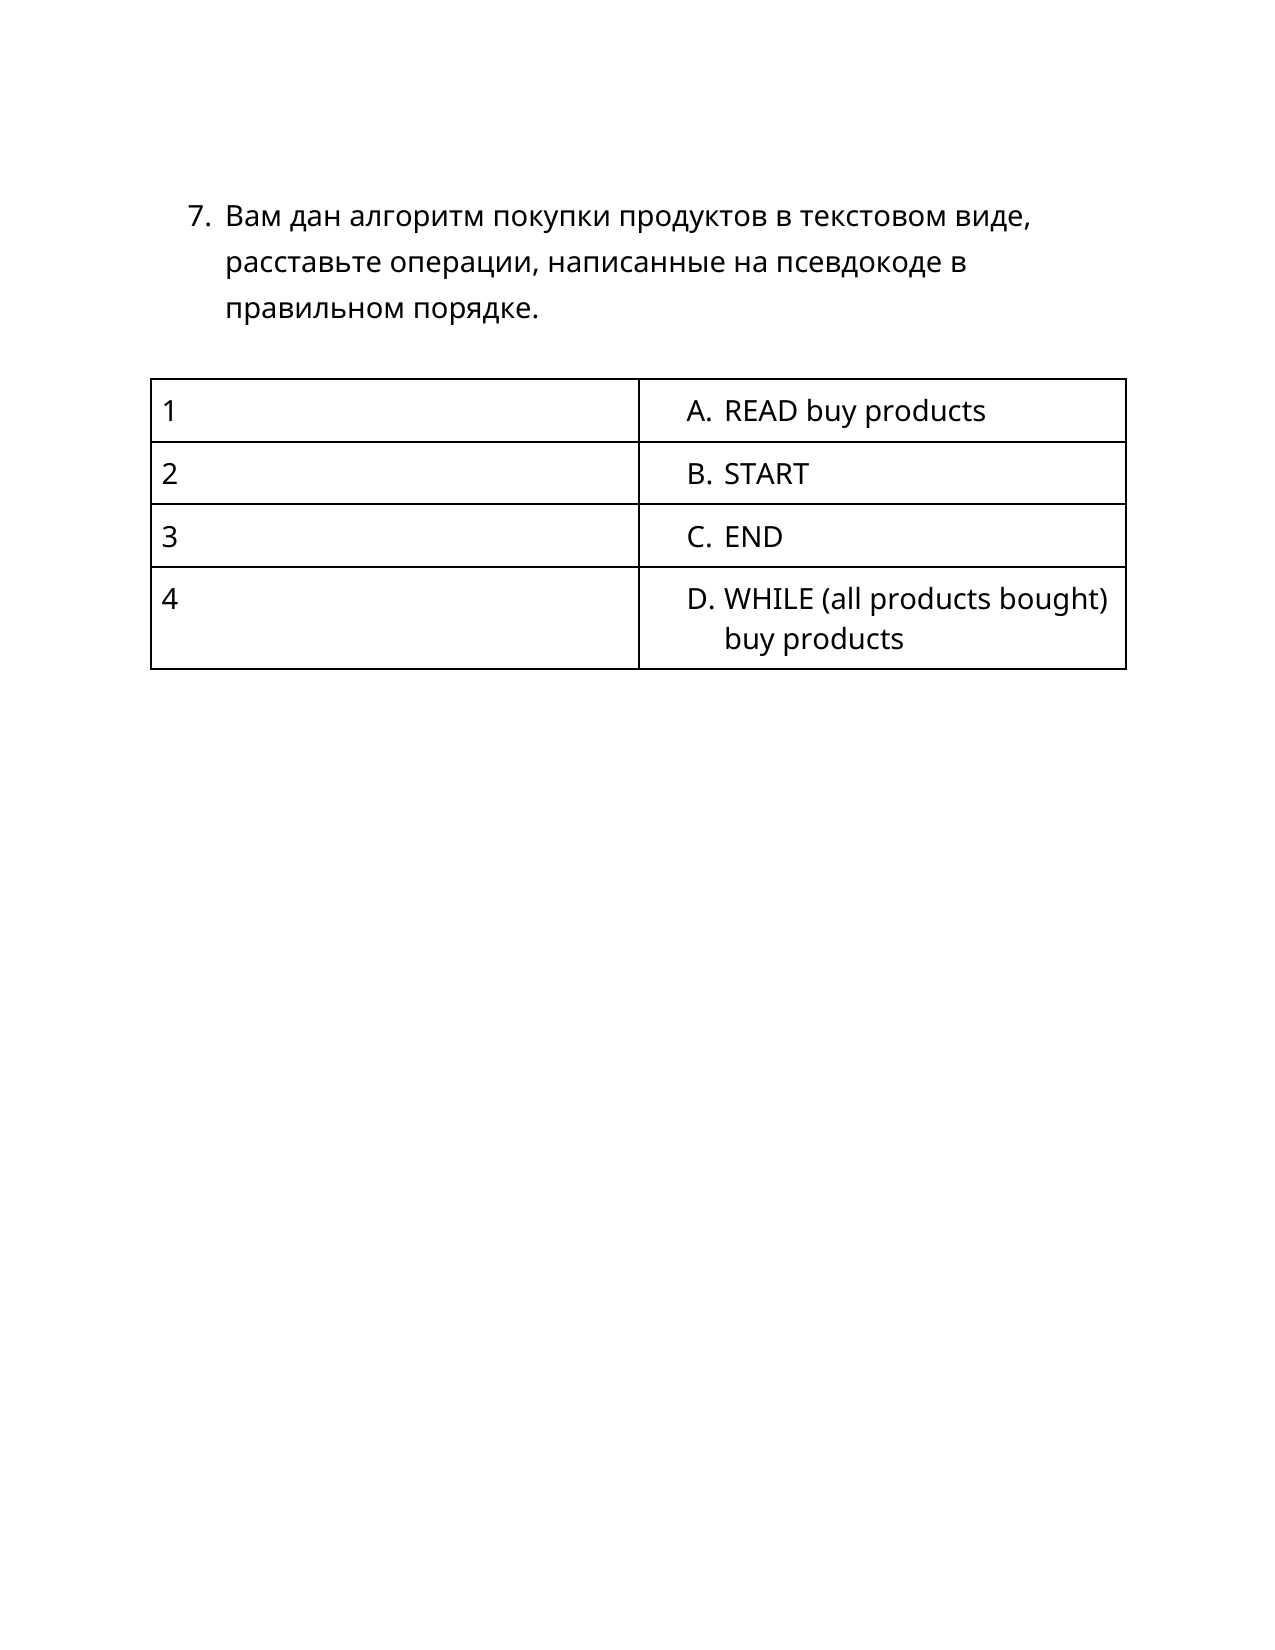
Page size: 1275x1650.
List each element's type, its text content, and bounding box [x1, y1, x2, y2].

table_cell END [640, 505, 1125, 566]
table_cell 2 [152, 443, 638, 503]
table_cell WHILE (all products bought) buy products [640, 568, 1125, 668]
table_header READ buy products [640, 380, 1125, 441]
table_cell 4 [152, 568, 638, 668]
table_cell START [640, 443, 1125, 503]
table_cell 3 [152, 505, 638, 566]
list Вам дан алгоритм покупки продуктов в текстовом виде, расставьте операции, написанные на псевдокоде в правильном порядке. [187, 196, 1125, 327]
table_header 1 [152, 380, 638, 441]
